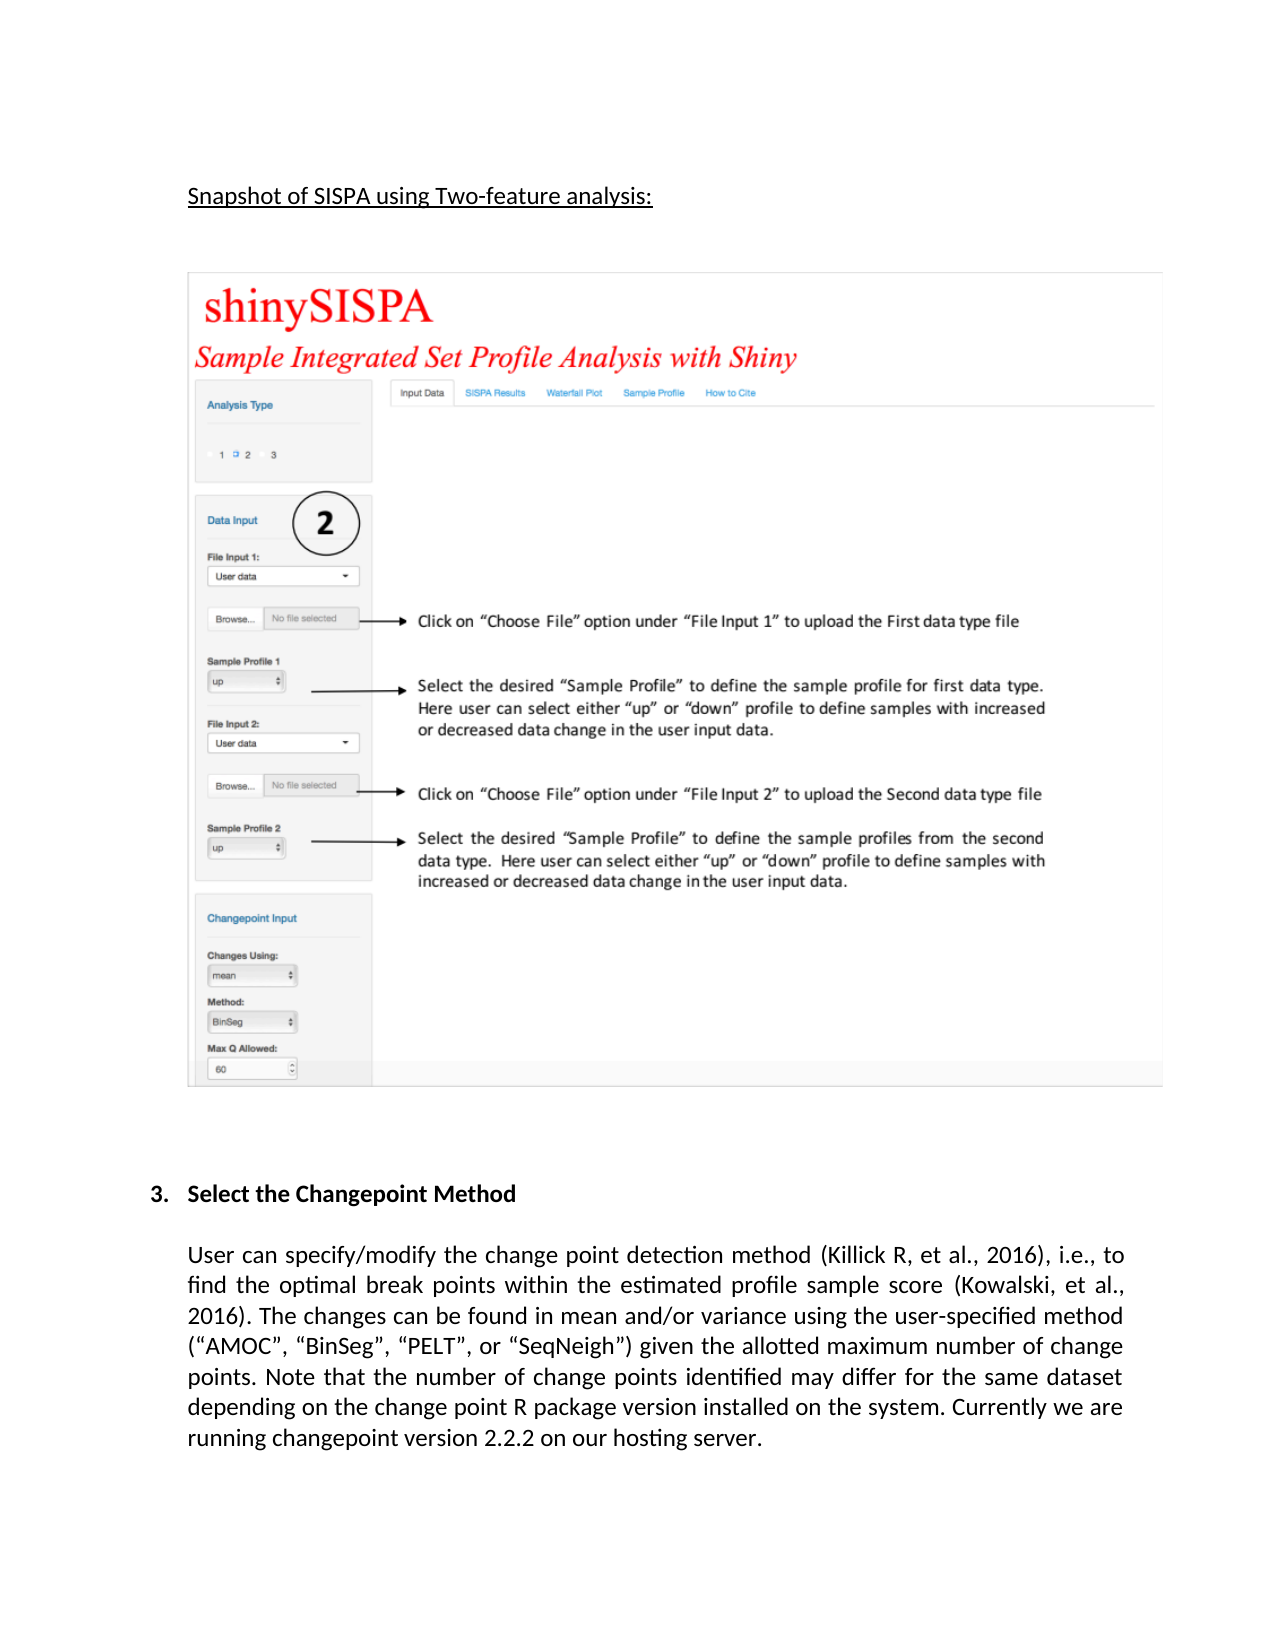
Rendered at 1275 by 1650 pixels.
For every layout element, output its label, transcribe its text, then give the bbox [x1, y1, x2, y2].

text Snapshot of SISPA using Two-feature analysis: [187, 181, 1125, 211]
list User can specify/modify the change point detection method (Killick R, et al., 2016), i.e., to find the optimal break points within the estimated profile sample score (Kowalski, et al., 2016). The changes can be found in mean and/or variance using the user-specified method (“AMOC”, “BinSeg”, “PELT”, or “SeqNeigh”) given the allotted maximum number of change points. Note that the number of change points identified may differ for the same dataset depending on the change point R package version installed on the system. Currently we are running changepoint version 2.2.2 on our hosting server. [187, 1239, 1125, 1453]
list Select the Changepoint Method [150, 1178, 1125, 1208]
